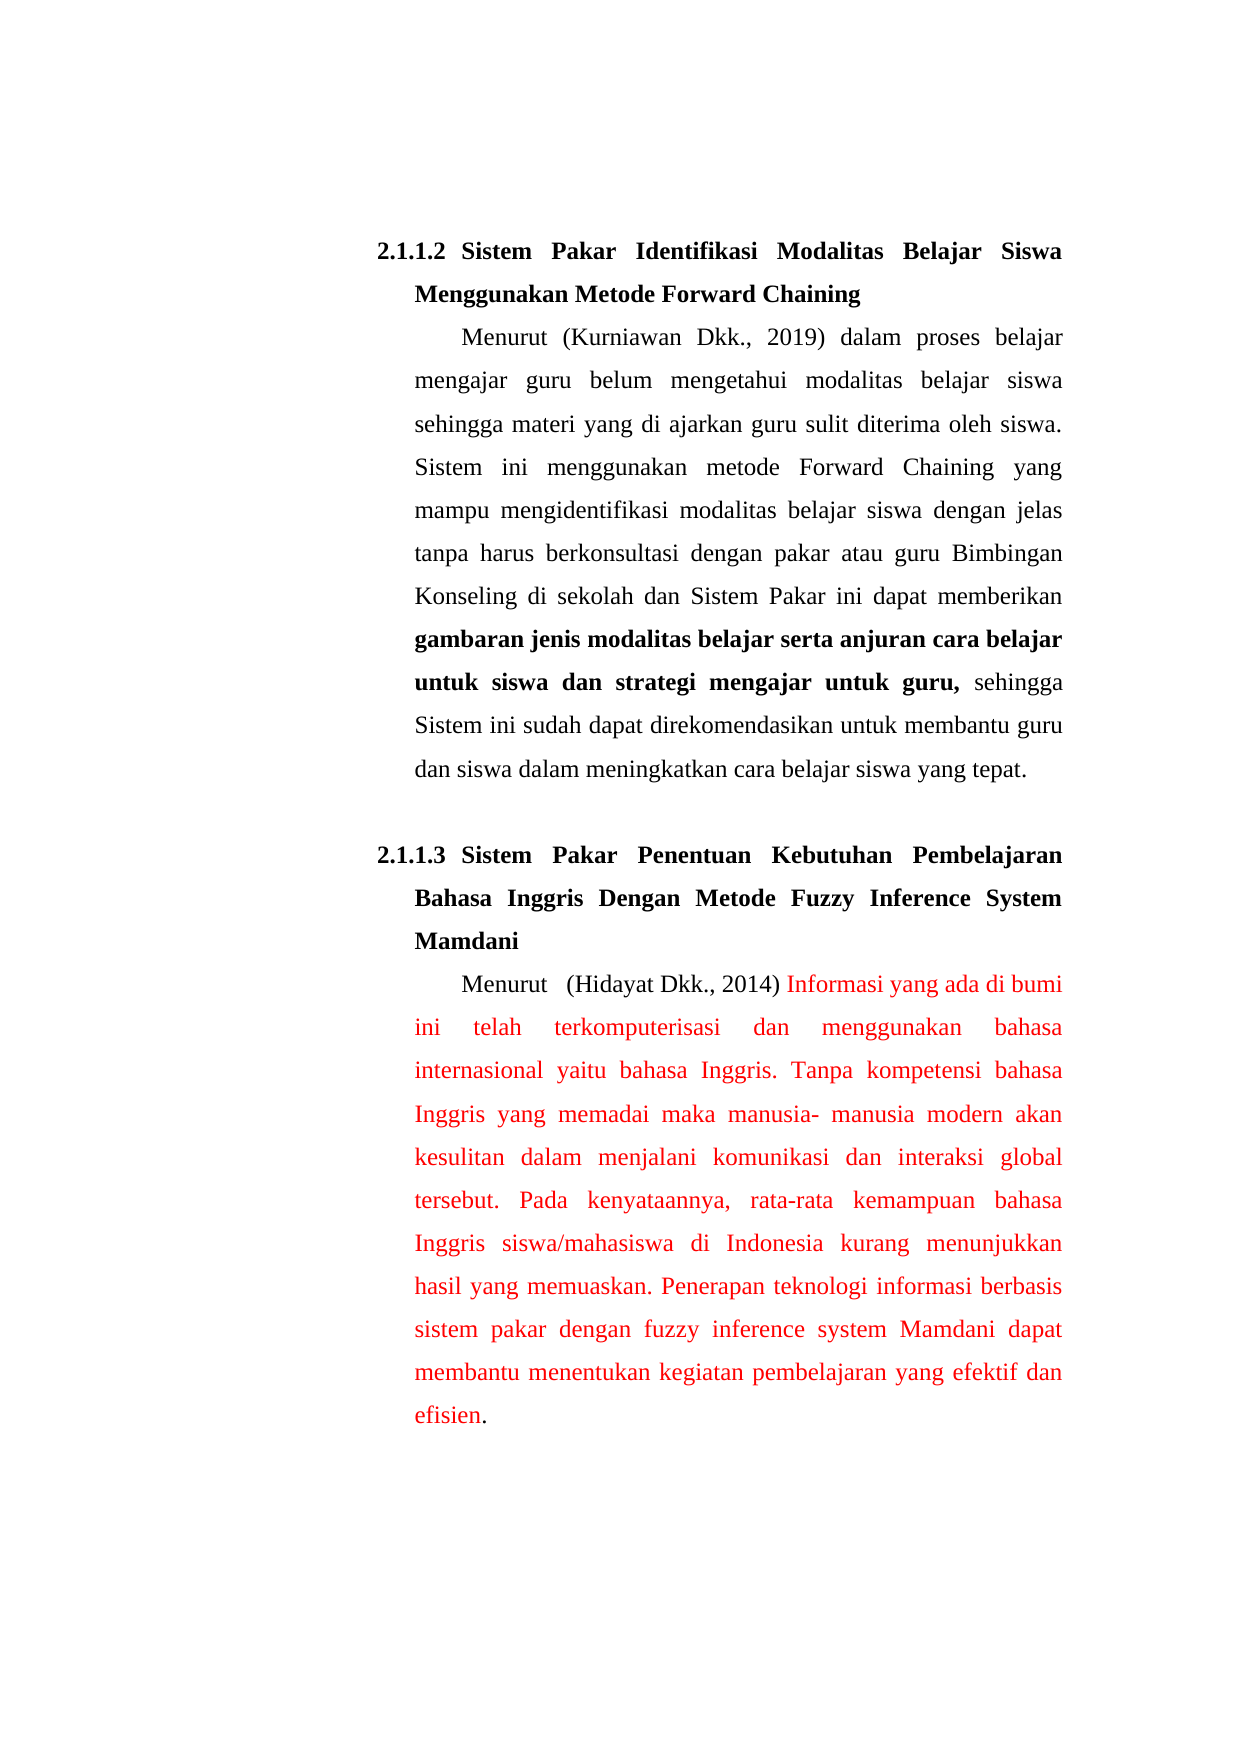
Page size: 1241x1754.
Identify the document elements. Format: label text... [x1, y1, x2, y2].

list Menurut (Kurniawan Dkk., 2019) dalam proses belajar mengajar guru belum mengetahui modalitas belajar siswa sehingga materi yang di ajarkan guru sulit diterima oleh siswa. Sistem ini menggunakan metode Forward Chaining yang mampu mengidentifikasi modalitas belajar siswa dengan jelas tanpa harus berkonsultasi dengan pakar atau guru Bimbingan Konseling di sekolah dan Sistem Pakar ini dapat memberikan gambaran jenis modalitas belajar serta anjuran cara belajar untuk siswa dan strategi mengajar untuk guru, sehingga Sistem ini sudah dapat direkomendasikan untuk membantu guru dan siswa dalam meningkatkan cara belajar siswa yang tepat. [414, 322, 1063, 782]
list Sistem Pakar Penentuan Kebutuhan Pembelajaran Bahasa Inggris Dengan Metode Fuzzy Inference System Mamdani [377, 840, 1063, 955]
list Menurut (Hidayat Dkk., 2014) Informasi yang ada di bumi ini telah terkomputerisasi dan menggunakan bahasa internasional yaitu bahasa Inggris. Tanpa kompetensi bahasa Inggris yang memadai maka manusia- manusia modern akan kesulitan dalam menjalani komunikasi dan interaksi global tersebut. Pada kenyataannya, rata-rata kemampuan bahasa Inggris siswa/mahasiswa di Indonesia kurang menunjukkan hasil yang memuaskan. Penerapan teknologi informasi berbasis sistem pakar dengan fuzzy inference system Mamdani dapat membantu menentukan kegiatan pembelajaran yang efektif dan efisien. [414, 969, 1063, 1429]
list Sistem Pakar Identifikasi Modalitas Belajar Siswa Menggunakan Metode Forward Chaining [377, 236, 1063, 308]
